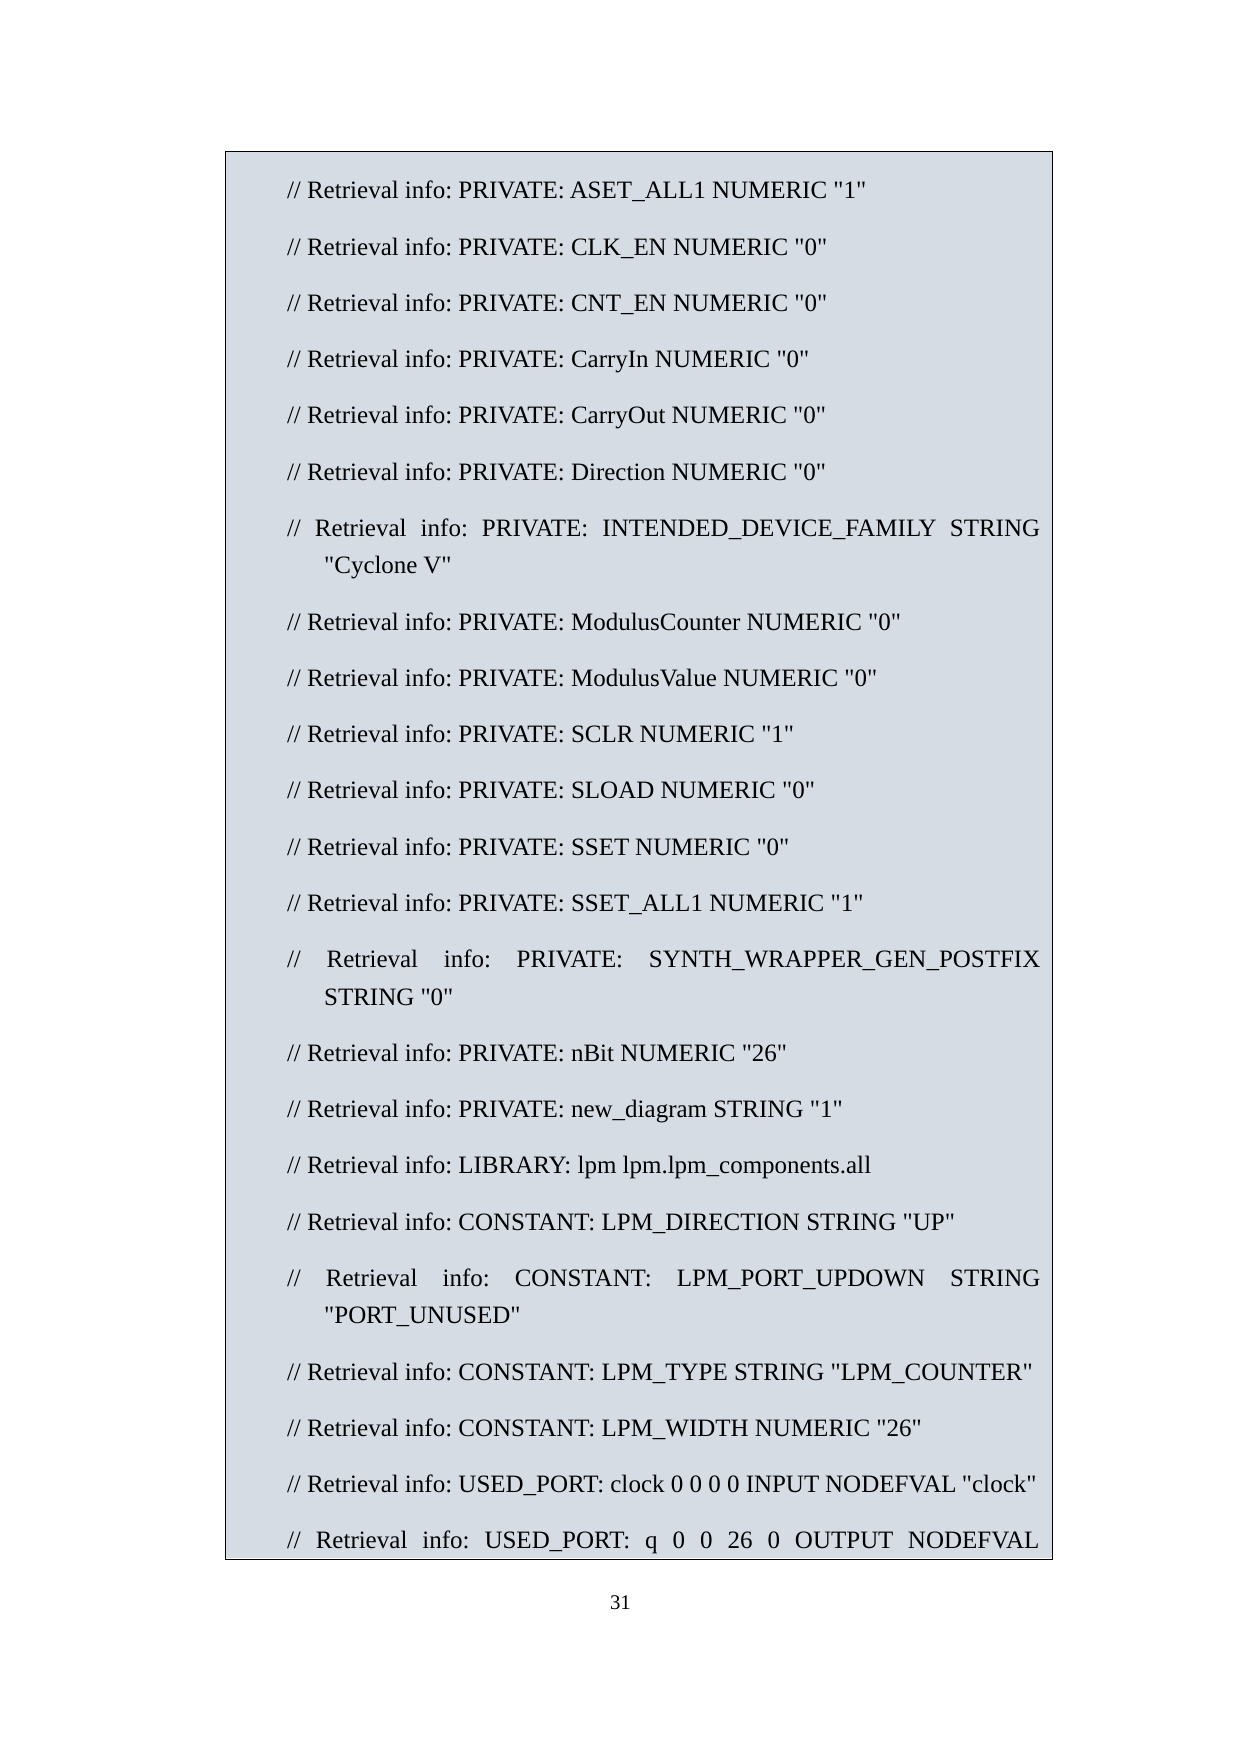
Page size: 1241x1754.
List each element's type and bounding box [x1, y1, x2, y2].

table_cell [226, 152, 1052, 1558]
